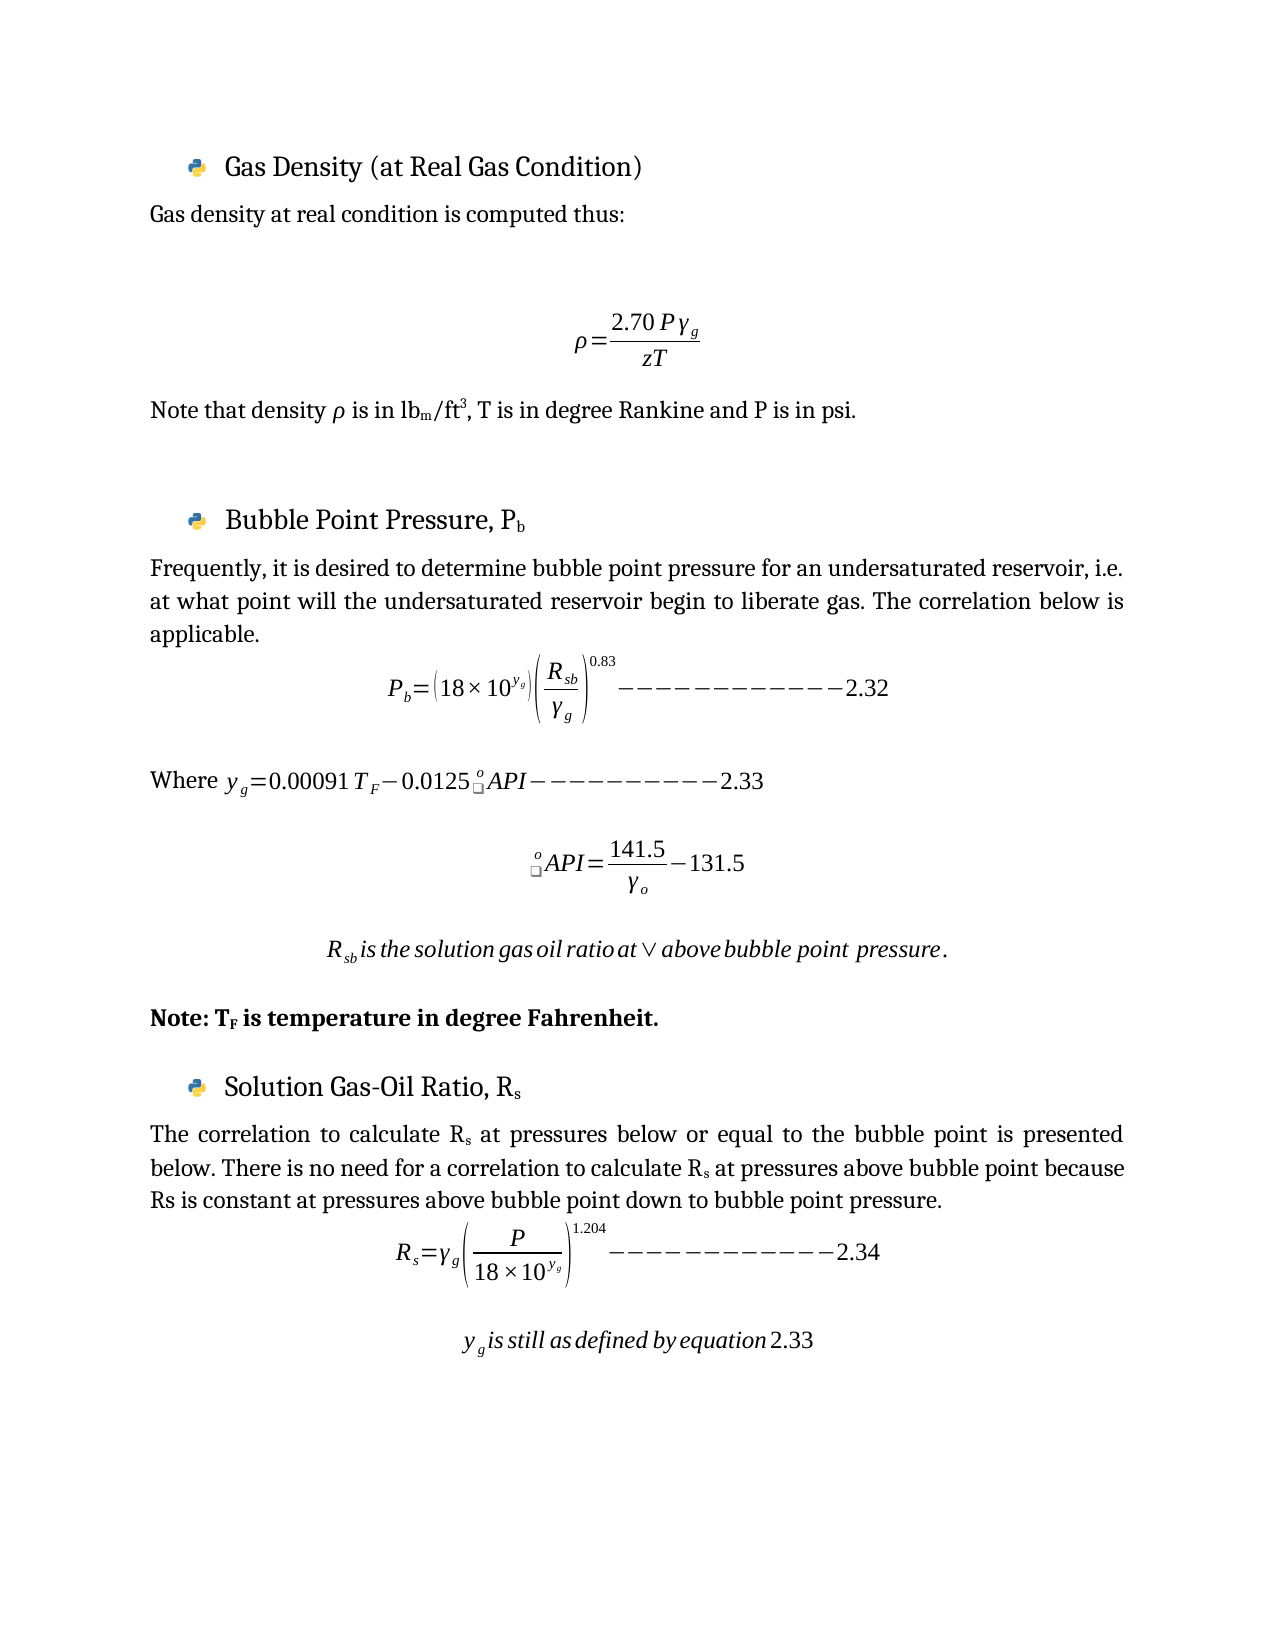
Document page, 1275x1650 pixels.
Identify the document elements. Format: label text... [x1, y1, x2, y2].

text Note that density is in lbm/ft3, T is in degree Rankine and P is in psi. [150, 396, 1125, 424]
text Note: TF is temperature in degree Fahrenheit. [150, 1004, 1125, 1033]
text The correlation to calculate Rs at pressures below or equal to the bubble point is presented below. There is no need for a correlation to calculate Rs at pressures above bubble point because Rs is constant at pressures above bubble point down to bubble point pressure. [150, 1120, 1125, 1215]
picture [188, 159, 206, 177]
text Frequently, it is desired to determine bubble point pressure for an undersaturated reservoir, i.e. at what point will the undersaturated reservoir begin to liberate gas. The correlation below is applicable. [150, 554, 1125, 648]
list Solution Gas-Oil Ratio, Rs [187, 1070, 1125, 1104]
list Bubble Point Pressure, Pb [187, 503, 1125, 537]
picture [188, 513, 206, 530]
text Where [150, 763, 1125, 798]
picture [188, 1079, 206, 1097]
list Gas Density (at Real Gas Condition) [187, 150, 1125, 183]
text Gas density at real condition is computed thus: [150, 200, 1125, 229]
